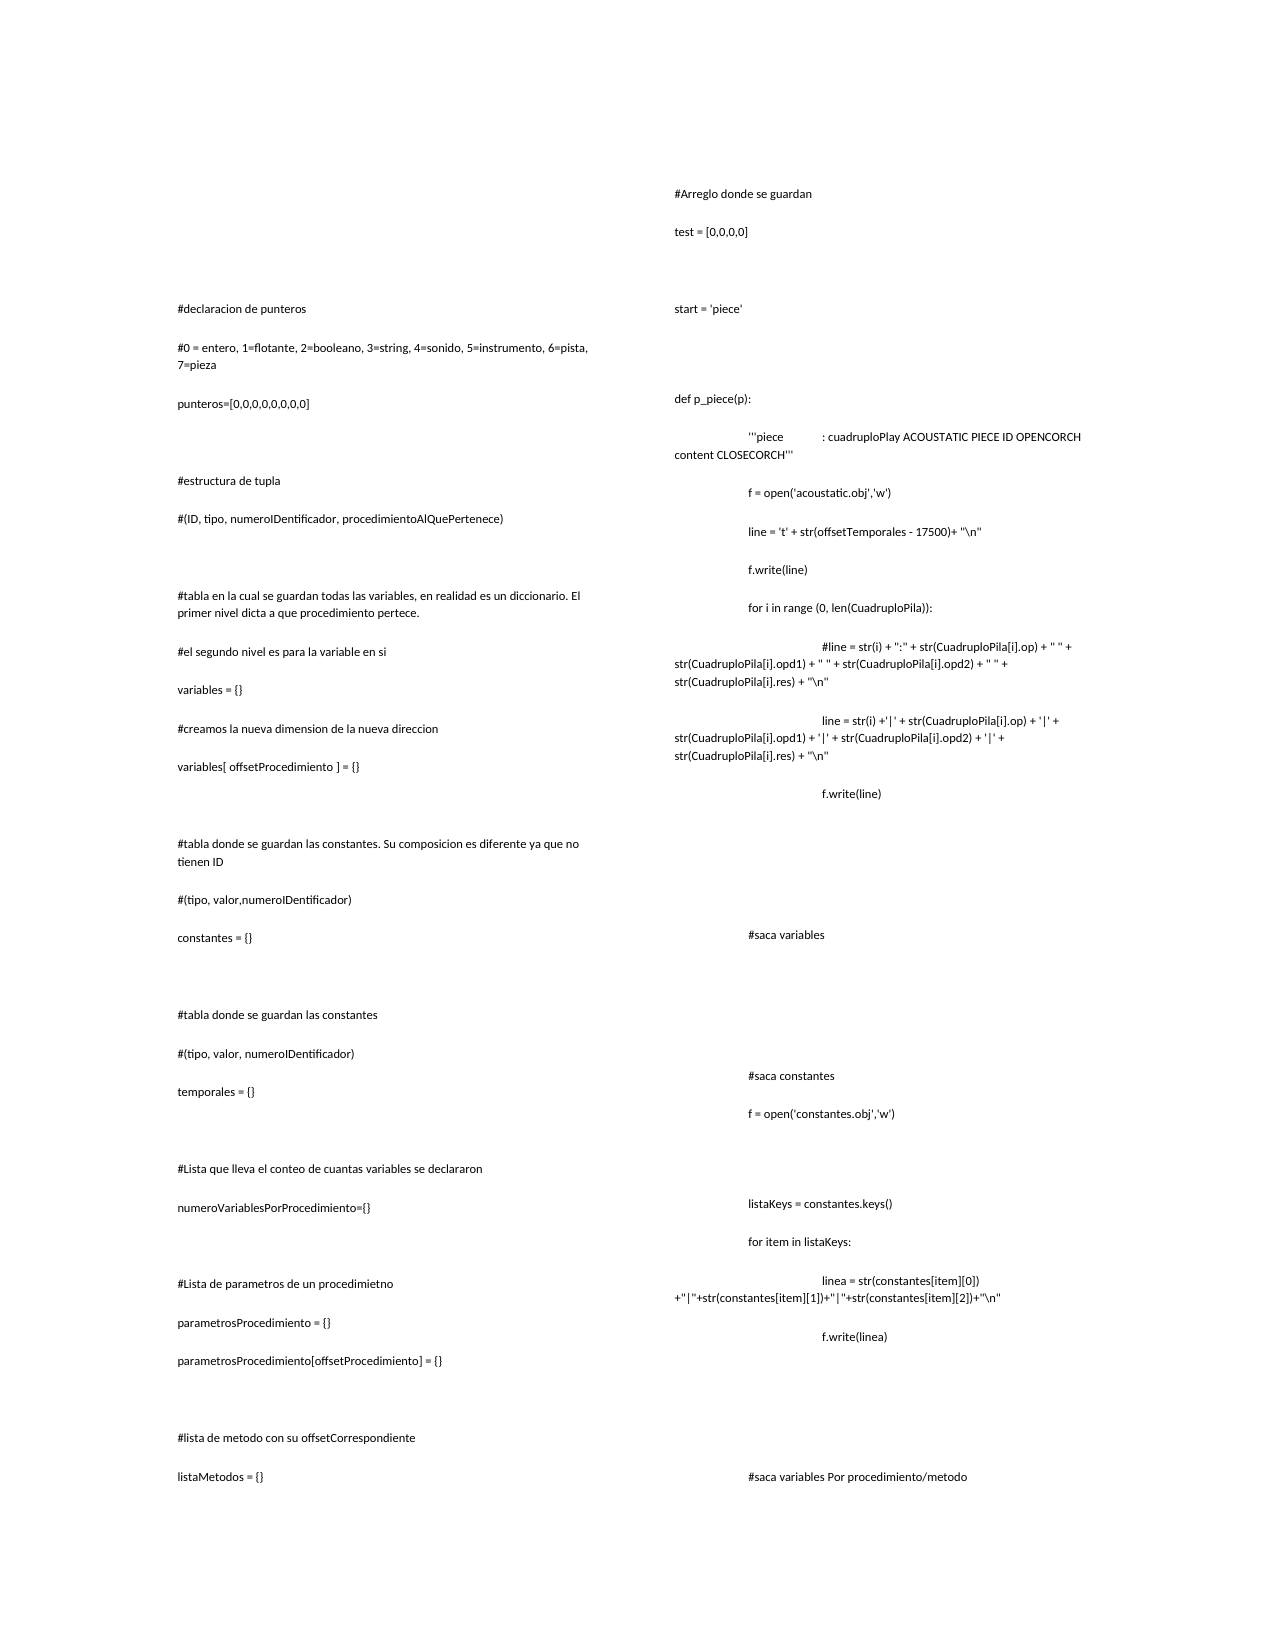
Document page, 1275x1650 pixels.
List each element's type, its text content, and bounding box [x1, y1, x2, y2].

text #(tipo, valor, numeroIDentificador) [177, 1046, 601, 1061]
text #saca constantes [674, 1068, 1098, 1083]
text '''piece : cuadruploPlay ACOUSTATIC PIECE ID OPENCORCH content CLOSECORCH''' [674, 429, 1098, 462]
text def p_piece(p): [674, 391, 1098, 406]
text f.write(linea) [674, 1329, 1098, 1344]
text f.write(line) [674, 562, 1098, 578]
text #Arreglo donde se guardan [674, 186, 1098, 201]
text line = 't' + str(offsetTemporales - 17500)+ "\n" [674, 524, 1098, 539]
text #0 = entero, 1=flotante, 2=booleano, 3=string, 4=sonido, 5=instrumento, 6=pista, 7=pieza [177, 340, 601, 373]
text for item in listaKeys: [674, 1234, 1098, 1250]
text #line = str(i) + ":" + str(CuadruploPila[i].op) + " " + str(CuadruploPila[i].opd1) + " " + str(CuadruploPila[i].opd2) + " " + str(CuadruploPila[i].res) + "\n" [674, 639, 1098, 690]
text #(tipo, valor,numeroIDentificador) [177, 892, 601, 908]
text f.write(line) [674, 786, 1098, 802]
text linea = str(constantes[item][0])+"|"+str(constantes[item][1])+"|"+str(constantes[item][2])+"\n" [674, 1273, 1098, 1306]
text for i in range (0, len(CuadruploPila)): [674, 601, 1098, 616]
text parametrosProcedimiento = {} [177, 1315, 601, 1330]
text f = open('constantes.obj','w') [674, 1106, 1098, 1122]
text #(ID, tipo, numeroIDentificador, procedimientoAlQuePertenece) [177, 511, 601, 526]
text #lista de metodo con su offsetCorrespondiente [177, 1430, 601, 1446]
text #declaracion de punteros [177, 301, 601, 317]
text #tabla donde se guardan las constantes [177, 1008, 601, 1023]
text start = 'piece' [674, 301, 1098, 317]
text line = str(i) +'|' + str(CuadruploPila[i].op) + '|' + str(CuadruploPila[i].opd1) + '|' + str(CuadruploPila[i].opd2) + '|' + str(CuadruploPila[i].res) + "\n" [674, 713, 1098, 763]
text f = open('acoustatic.obj','w') [674, 485, 1098, 501]
text #saca variables [674, 927, 1098, 942]
text #tabla en la cual se guardan todas las variables, en realidad es un diccionario. El primer nivel dicta a que procedimiento pertece. [177, 588, 601, 621]
text #saca variables Por procedimiento/metodo [674, 1469, 1098, 1485]
text listaKeys = constantes.keys() [674, 1196, 1098, 1211]
text numeroVariablesPorProcedimiento={} [177, 1200, 601, 1215]
text #tabla donde se guardan las constantes. Su composicion es diferente ya que no tienen ID [177, 836, 601, 869]
text #Lista que lleva el conteo de cuantas variables se declararon [177, 1161, 601, 1177]
text #estructura de tupla [177, 473, 601, 488]
text punteros=[0,0,0,0,0,0,0,0] [177, 396, 601, 411]
text variables[ offsetProcedimiento ] = {} [177, 759, 601, 775]
text variables = {} [177, 682, 601, 698]
text #Lista de parametros de un procedimietno [177, 1277, 601, 1292]
text listaMetodos = {} [177, 1469, 601, 1484]
text #creamos la nueva dimension de la nueva direccion [177, 721, 601, 736]
text constantes = {} [177, 931, 601, 946]
text temporales = {} [177, 1084, 601, 1100]
text #el segundo nivel es para la variable en si [177, 644, 601, 659]
text parametrosProcedimiento[offsetProcedimiento] = {} [177, 1353, 601, 1369]
text test = [0,0,0,0] [674, 224, 1098, 240]
